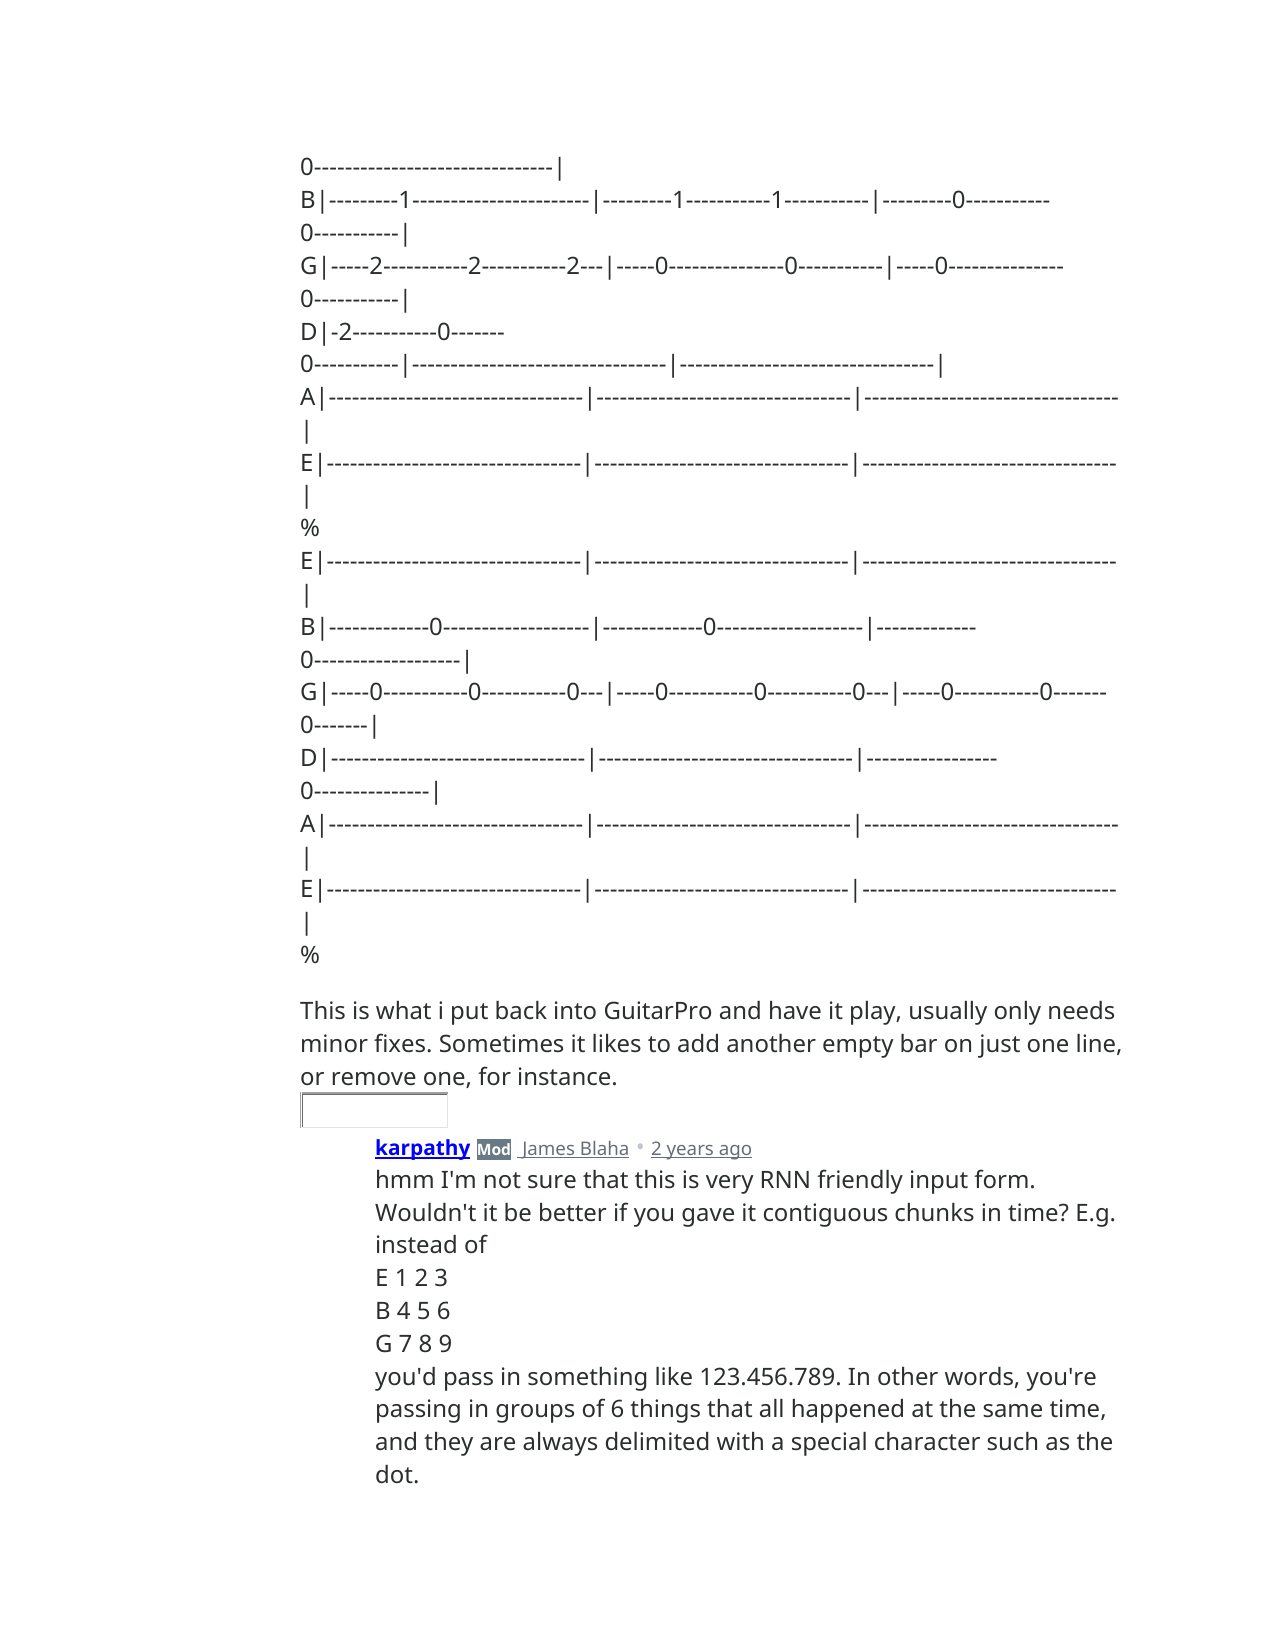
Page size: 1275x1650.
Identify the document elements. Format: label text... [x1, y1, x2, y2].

text hmm I'm not sure that this is very RNN friendly input form. Wouldn't it be better if you gave it contiguous chunks in time? E.g. instead of E 1 2 3 B 4 5 6 G 7 8 9 you'd pass in something like 123.456.789. In other words, you're passing in groups of 6 things that all happened at the same time, and they are always delimited with a special character such as the dot. [375, 1162, 1125, 1491]
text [300, 150, 1125, 970]
text karpathy Mod James Blaha • 2 years ago [375, 1130, 1125, 1162]
text This is what i put back into GuitarPro and have it play, usually only needs minor fixes. Sometimes it likes to add another empty bar on just one line, or remove one, for instance. [300, 994, 1125, 1092]
